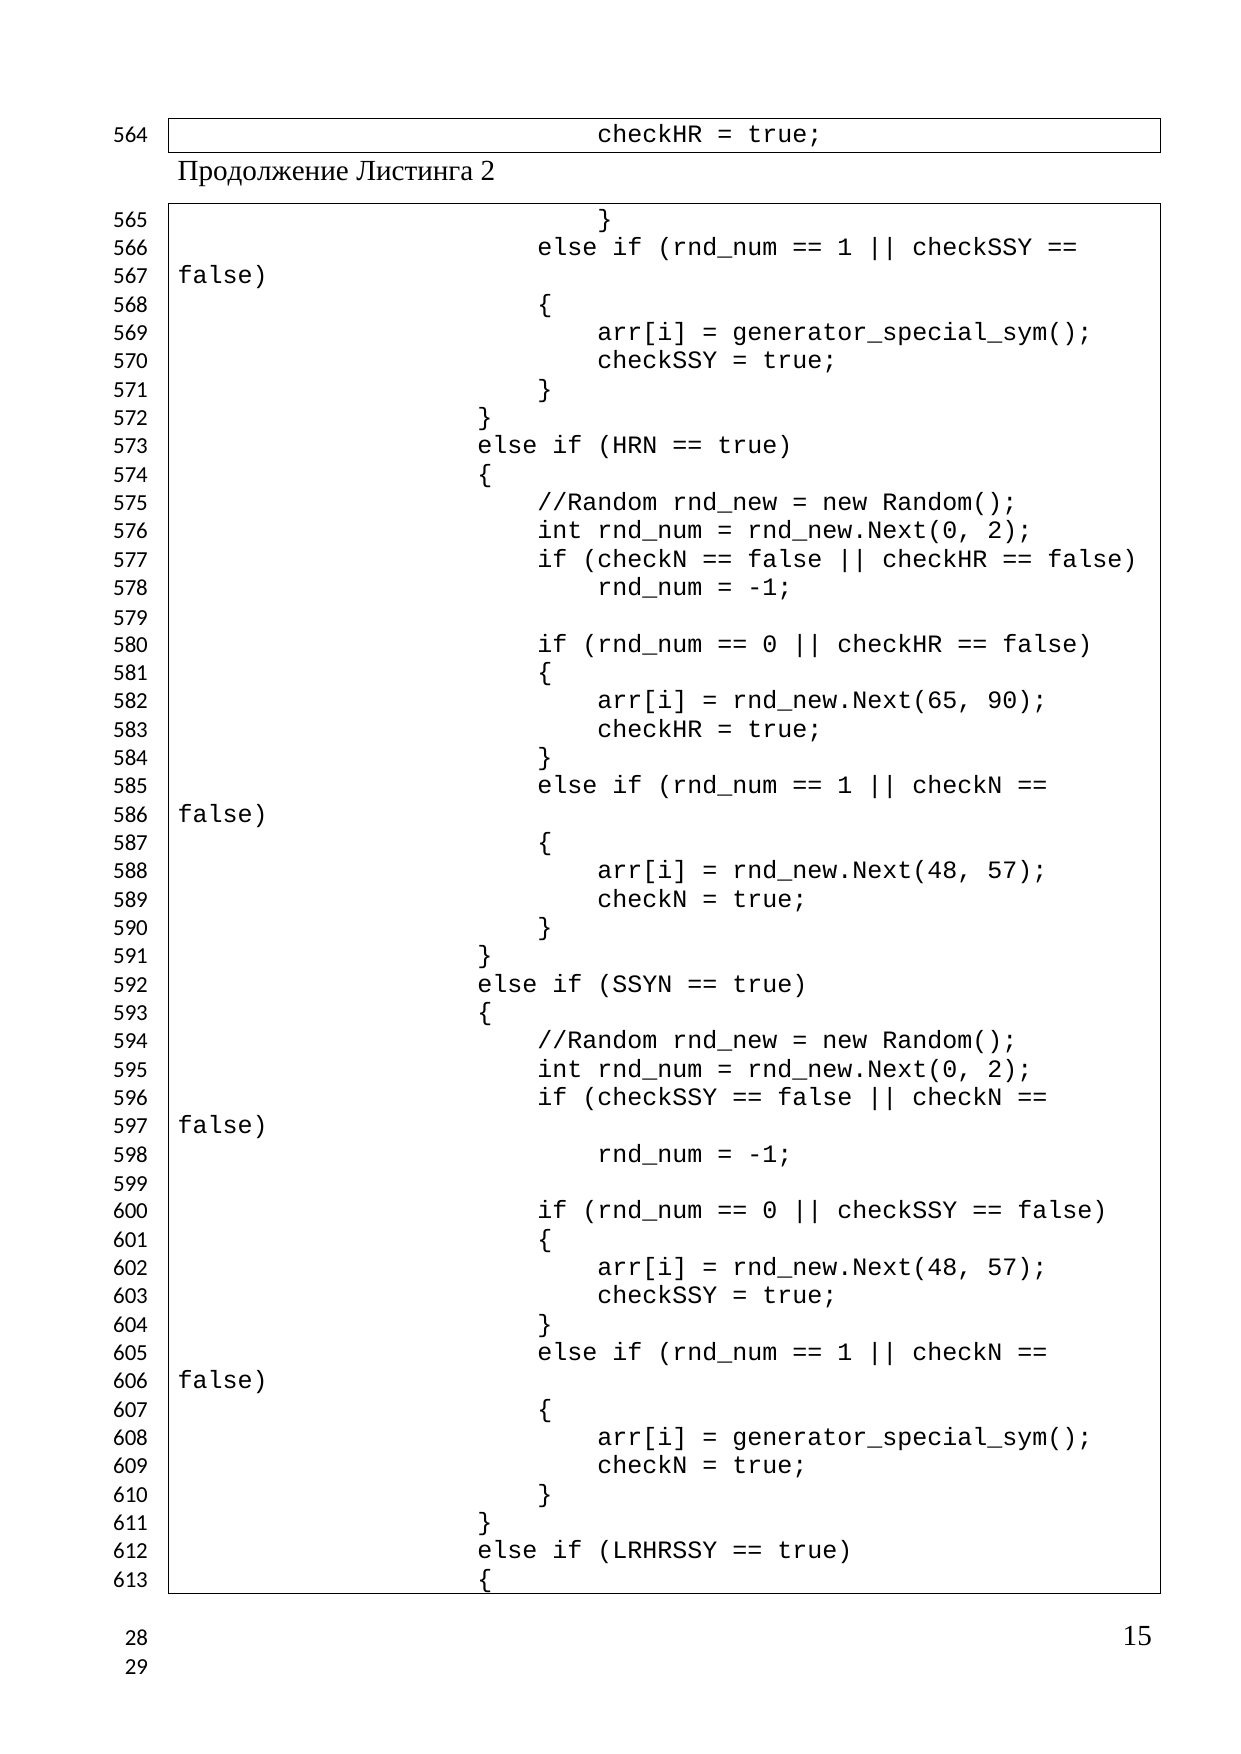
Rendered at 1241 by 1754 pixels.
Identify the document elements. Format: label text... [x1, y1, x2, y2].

text } [177, 943, 1152, 971]
text Продолжение Листинга 2 [177, 153, 1152, 186]
text rnd_num = -1; [177, 1141, 1152, 1169]
text else if (rnd_num == 1 || checkSSY == false) [177, 234, 1152, 291]
text else if (HRN == true) [177, 433, 1152, 461]
text } [177, 1481, 1152, 1509]
text else if (LRHRSSY == true) [177, 1538, 1152, 1566]
text arr[i] = generator_special_sym(); [177, 319, 1152, 348]
text checkN = true; [177, 886, 1152, 914]
text checkN = true; [177, 1453, 1152, 1481]
text { [177, 291, 1152, 319]
text checkSSY = true; [177, 348, 1152, 376]
text else if (rnd_num == 1 || checkN == false) [177, 1339, 1152, 1396]
text if (checkSSY == false || checkN == false) [177, 1084, 1152, 1141]
text { [177, 659, 1152, 688]
text { [177, 999, 1152, 1028]
text } [177, 404, 1152, 433]
text } [177, 1509, 1152, 1538]
text { [177, 1226, 1152, 1254]
text arr[i] = rnd_new.Next(65, 90); [177, 688, 1152, 716]
text //Random rnd_new = new Random(); [177, 1028, 1152, 1056]
text else if (SSYN == true) [177, 971, 1152, 999]
text if (checkN == false || checkHR == false) [177, 546, 1152, 574]
text { [177, 829, 1152, 858]
text else if (rnd_num == 1 || checkN == false) [177, 773, 1152, 829]
text { [177, 1566, 1152, 1593]
text arr[i] = rnd_new.Next(48, 57); [177, 1254, 1152, 1283]
text { [177, 1396, 1152, 1424]
text checkSSY = true; [177, 1283, 1152, 1311]
text } [169, 204, 1160, 234]
text } [177, 376, 1152, 404]
text int rnd_num = rnd_new.Next(0, 2); [177, 1056, 1152, 1084]
text } [177, 1311, 1152, 1339]
text if (rnd_num == 0 || checkHR == false) [177, 631, 1152, 659]
text //Random rnd_new = new Random(); [177, 489, 1152, 518]
text { [177, 461, 1152, 489]
text } [177, 914, 1152, 943]
text } [177, 744, 1152, 773]
text checkHR = true; [177, 716, 1152, 744]
text if (rnd_num == 0 || checkSSY == false) [177, 1198, 1152, 1226]
text arr[i] = generator_special_sym(); [177, 1424, 1152, 1453]
text checkHR = true; [169, 119, 1160, 152]
text rnd_num = -1; [177, 574, 1152, 603]
text int rnd_num = rnd_new.Next(0, 2); [177, 518, 1152, 546]
text arr[i] = rnd_new.Next(48, 57); [177, 858, 1152, 886]
